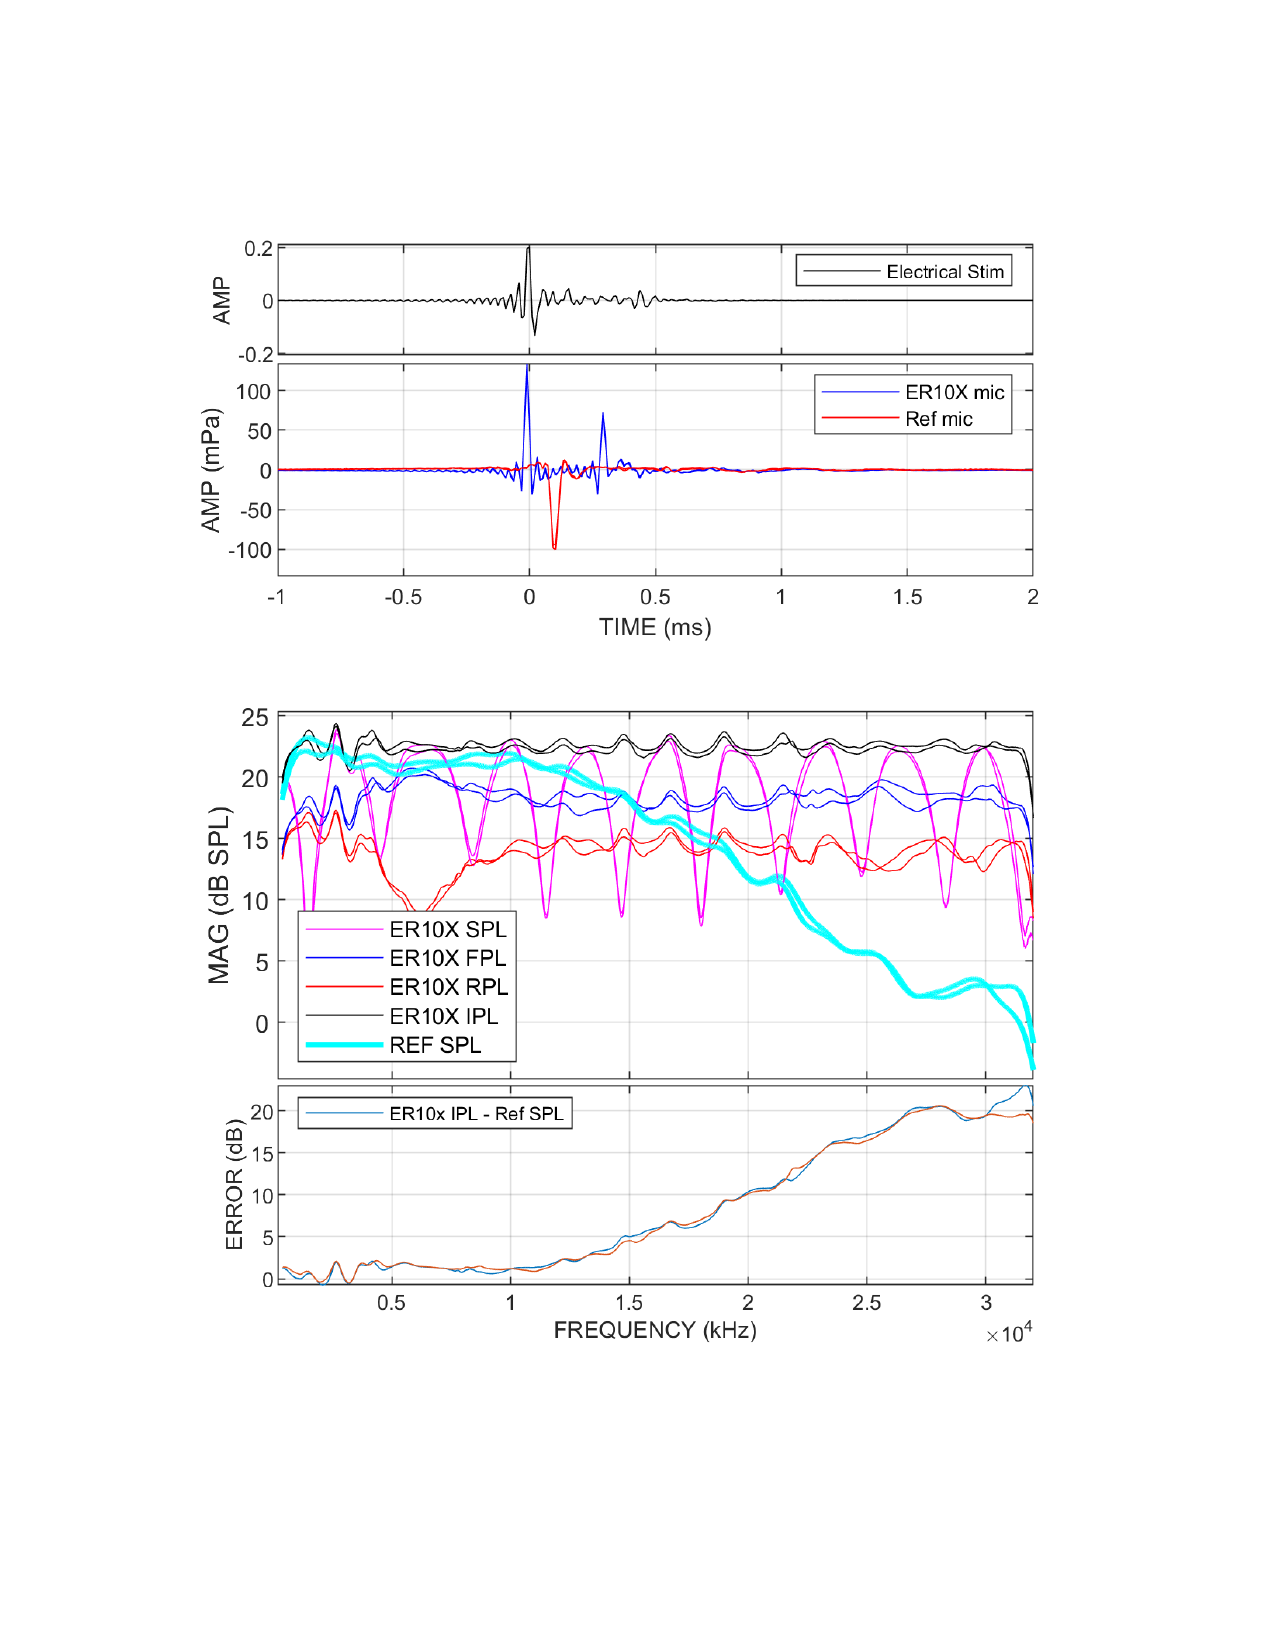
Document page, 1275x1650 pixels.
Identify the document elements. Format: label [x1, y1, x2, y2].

picture [150, 150, 1125, 1425]
